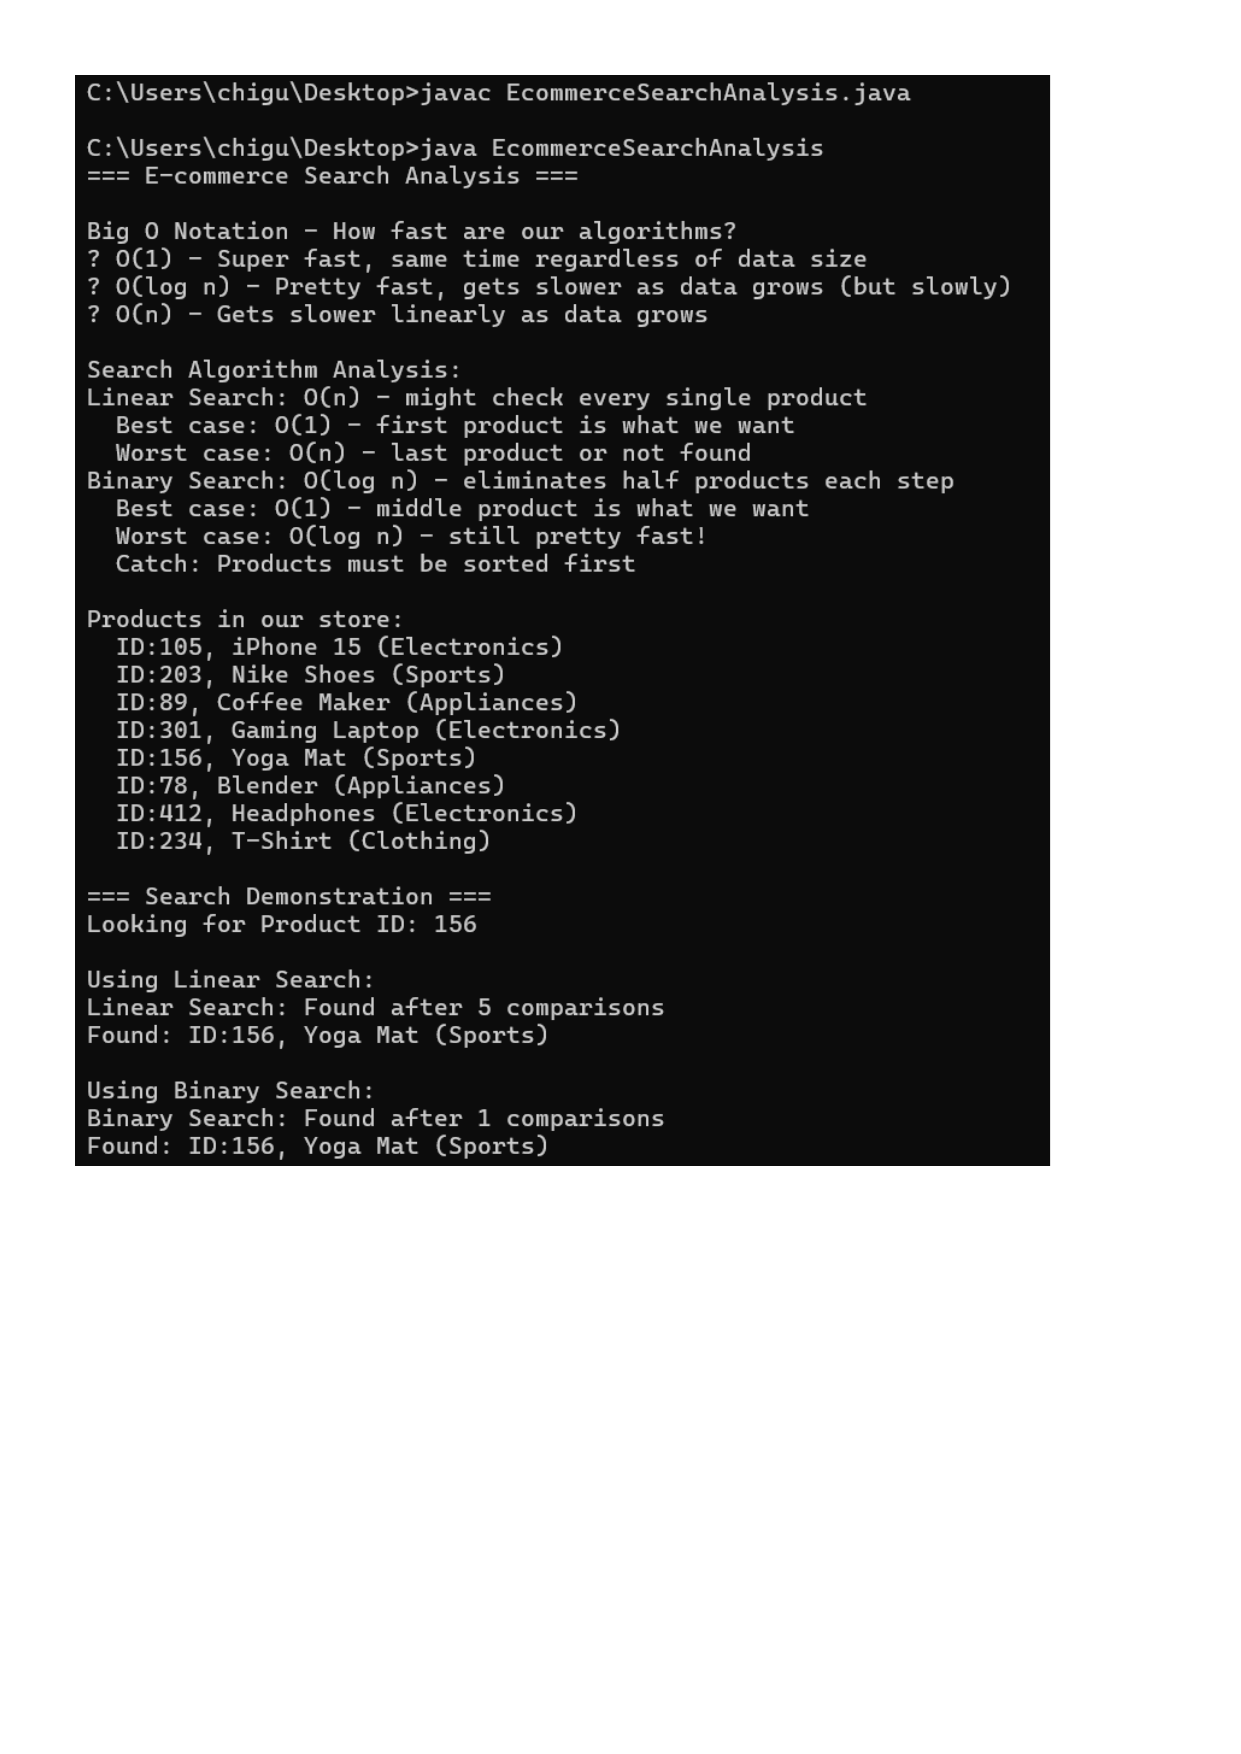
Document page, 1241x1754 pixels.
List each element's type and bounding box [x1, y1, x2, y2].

picture [75, 75, 1050, 1166]
